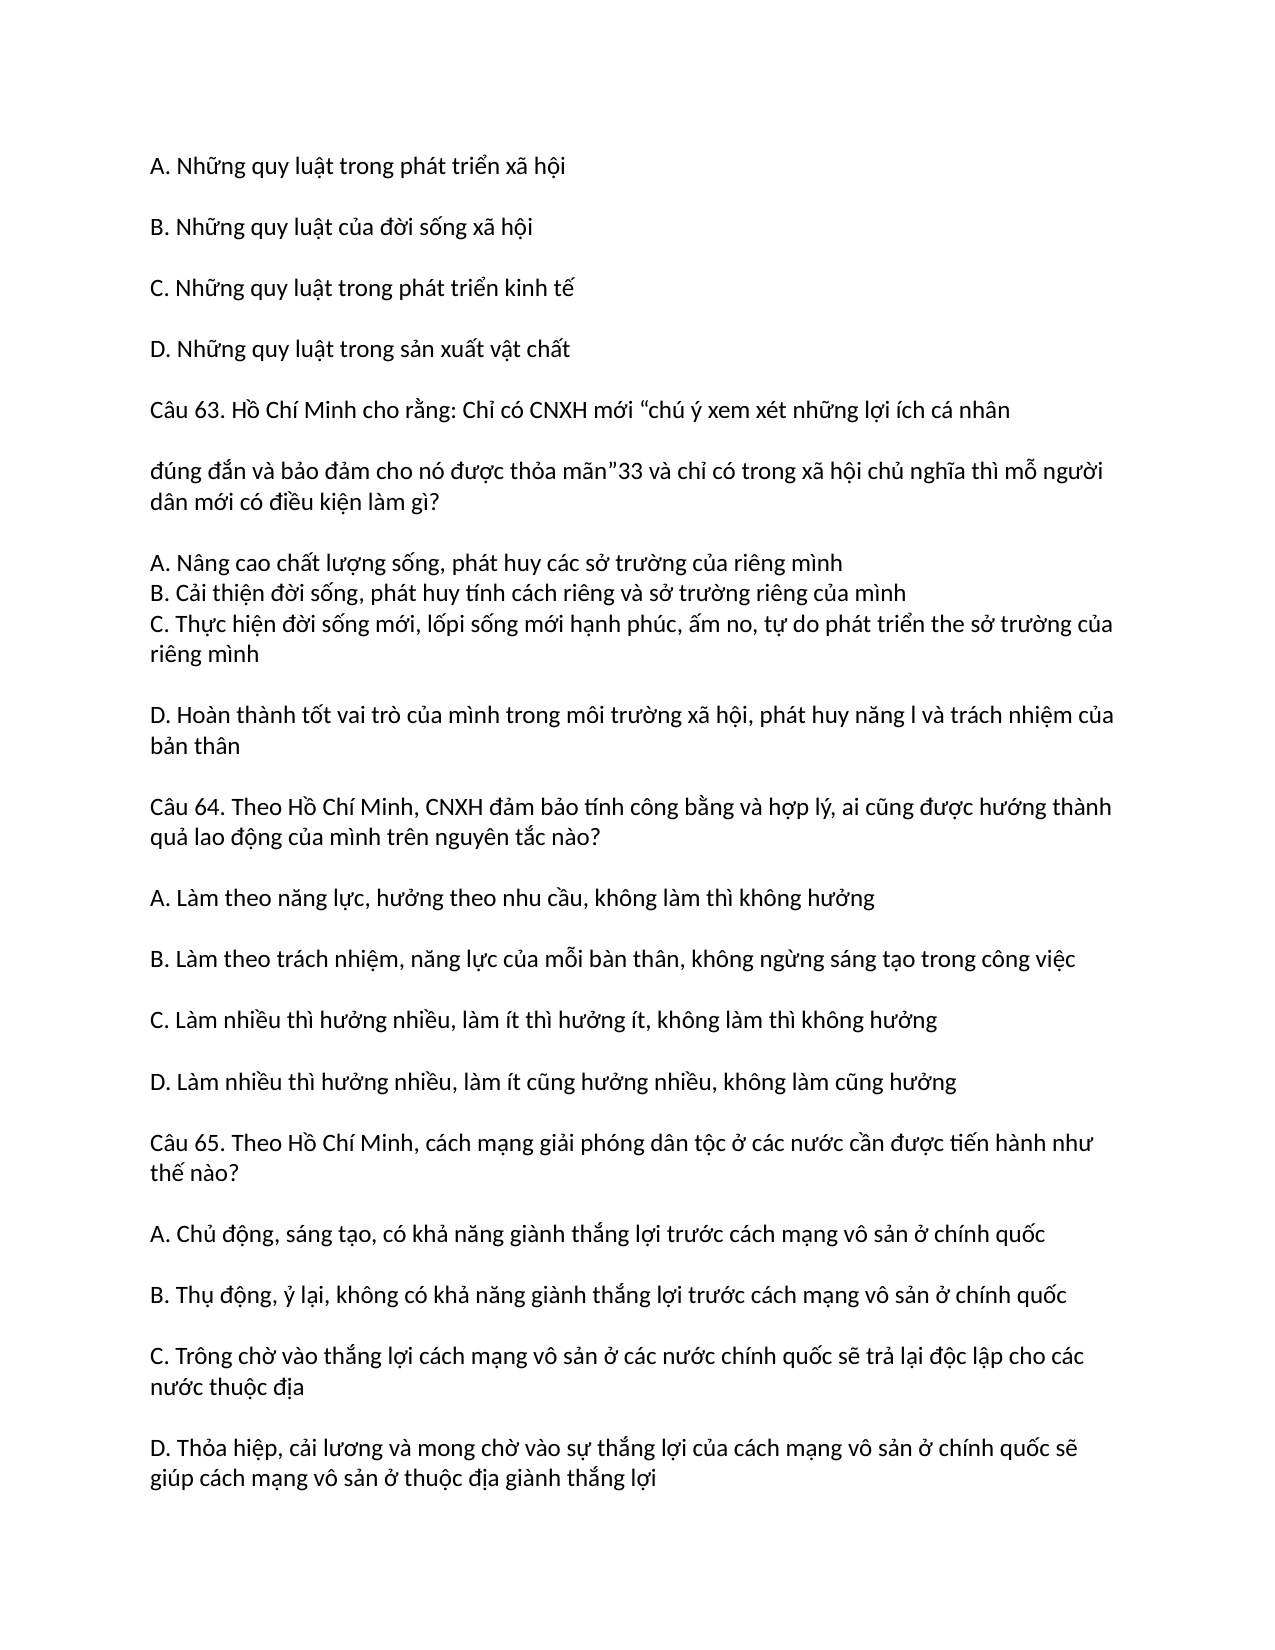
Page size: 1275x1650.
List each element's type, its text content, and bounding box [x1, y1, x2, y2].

text A. Chủ động, sáng tạo, có khả năng giành thắng lợi trước cách mạng vô sản ở chính quốc [150, 1218, 1125, 1249]
text B. Những quy luật của đời sống xã hội [150, 211, 1125, 242]
text A. Làm theo năng lực, hưởng theo nhu cầu, không làm thì không hưởng [150, 882, 1125, 913]
text Câu 65. Theo Hồ Chí Minh, cách mạng giải phóng dân tộc ở các nước cần được tiến hành như thế nào? [150, 1127, 1125, 1188]
text B. Cải thiện đời sống, phát huy tính cách riêng và sở trường riêng của mình [150, 577, 1125, 608]
text A. Nâng cao chất lượng sống, phát huy các sở trường của riêng mình [150, 547, 1125, 577]
text B. Thụ động, ỷ lại, không có khả năng giành thắng lợi trước cách mạng vô sản ở chính quốc [150, 1279, 1125, 1310]
text C. Làm nhiều thì hưởng nhiều, làm ít thì hưởng ít, không làm thì không hưởng [150, 1004, 1125, 1035]
text đúng đắn và bảo đảm cho nó được thỏa mãn”33 và chỉ có trong xã hội chủ nghĩa thì mỗ người dân mới có điều kiện làm gì? [150, 455, 1125, 516]
text C. Thực hiện đời sống mới, lốpi sống mới hạnh phúc, ấm no, tự do phát triển the sở trường của riêng mình [150, 608, 1125, 669]
text D. Hoàn thành tốt vai trò của mình trong môi trường xã hội, phát huy năng l và trách nhiệm của bản thân [150, 699, 1125, 760]
text C. Trông chờ vào thắng lợi cách mạng vô sản ở các nước chính quốc sẽ trả lại độc lập cho các nước thuộc địa [150, 1340, 1125, 1401]
text Câu 63. Hồ Chí Minh cho rằng: Chỉ có CNXH mới “chú ý xem xét những lợi ích cá nhân [150, 394, 1125, 425]
text A. Những quy luật trong phát triển xã hội [150, 150, 1125, 181]
text D. Thỏa hiệp, cải lương và mong chờ vào sự thắng lợi của cách mạng vô sản ở chính quốc sẽ giúp cách mạng vô sản ở thuộc địa giành thắng lợi [150, 1432, 1125, 1493]
text D. Làm nhiều thì hưởng nhiều, làm ít cũng hưởng nhiều, không làm cũng hưởng [150, 1066, 1125, 1096]
text D. Những quy luật trong sản xuất vật chất [150, 333, 1125, 364]
text Câu 64. Theo Hồ Chí Minh, CNXH đảm bảo tính công bằng và hợp lý, ai cũng được hướng thành quả lao động của mình trên nguyên tắc nào? [150, 791, 1125, 852]
text C. Những quy luật trong phát triển kinh tế [150, 272, 1125, 303]
text B. Làm theo trách nhiệm, năng lực của mỗi bàn thân, không ngừng sáng tạo trong công việc [150, 943, 1125, 974]
